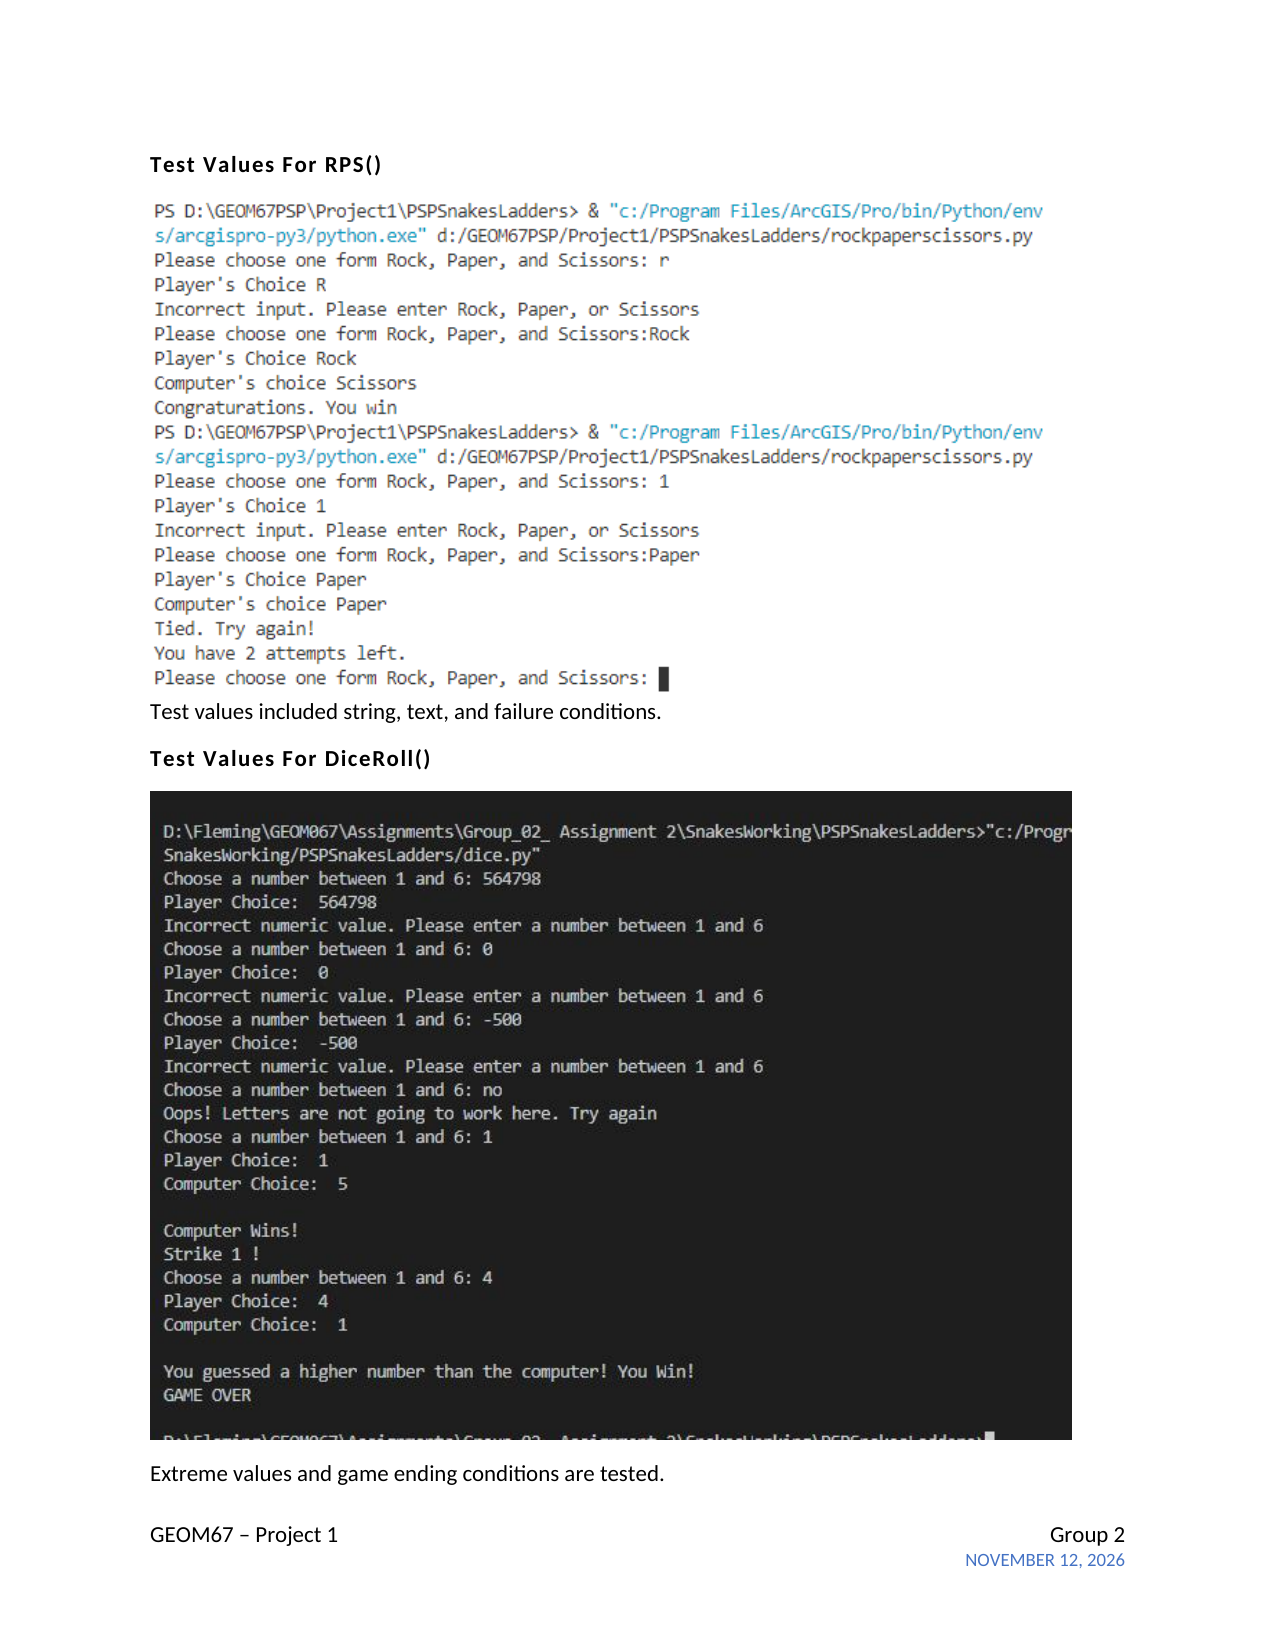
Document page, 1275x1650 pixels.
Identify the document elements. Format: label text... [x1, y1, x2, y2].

picture [150, 196, 1057, 696]
text Extreme values and game ending conditions are tested. [150, 1459, 1125, 1487]
subtitle Test Values For DiceRoll() [150, 744, 1125, 772]
subtitle Test Values For RPS() [150, 150, 1125, 178]
picture [150, 791, 1072, 1440]
text Test values included string, text, and failure conditions. [150, 697, 1125, 726]
